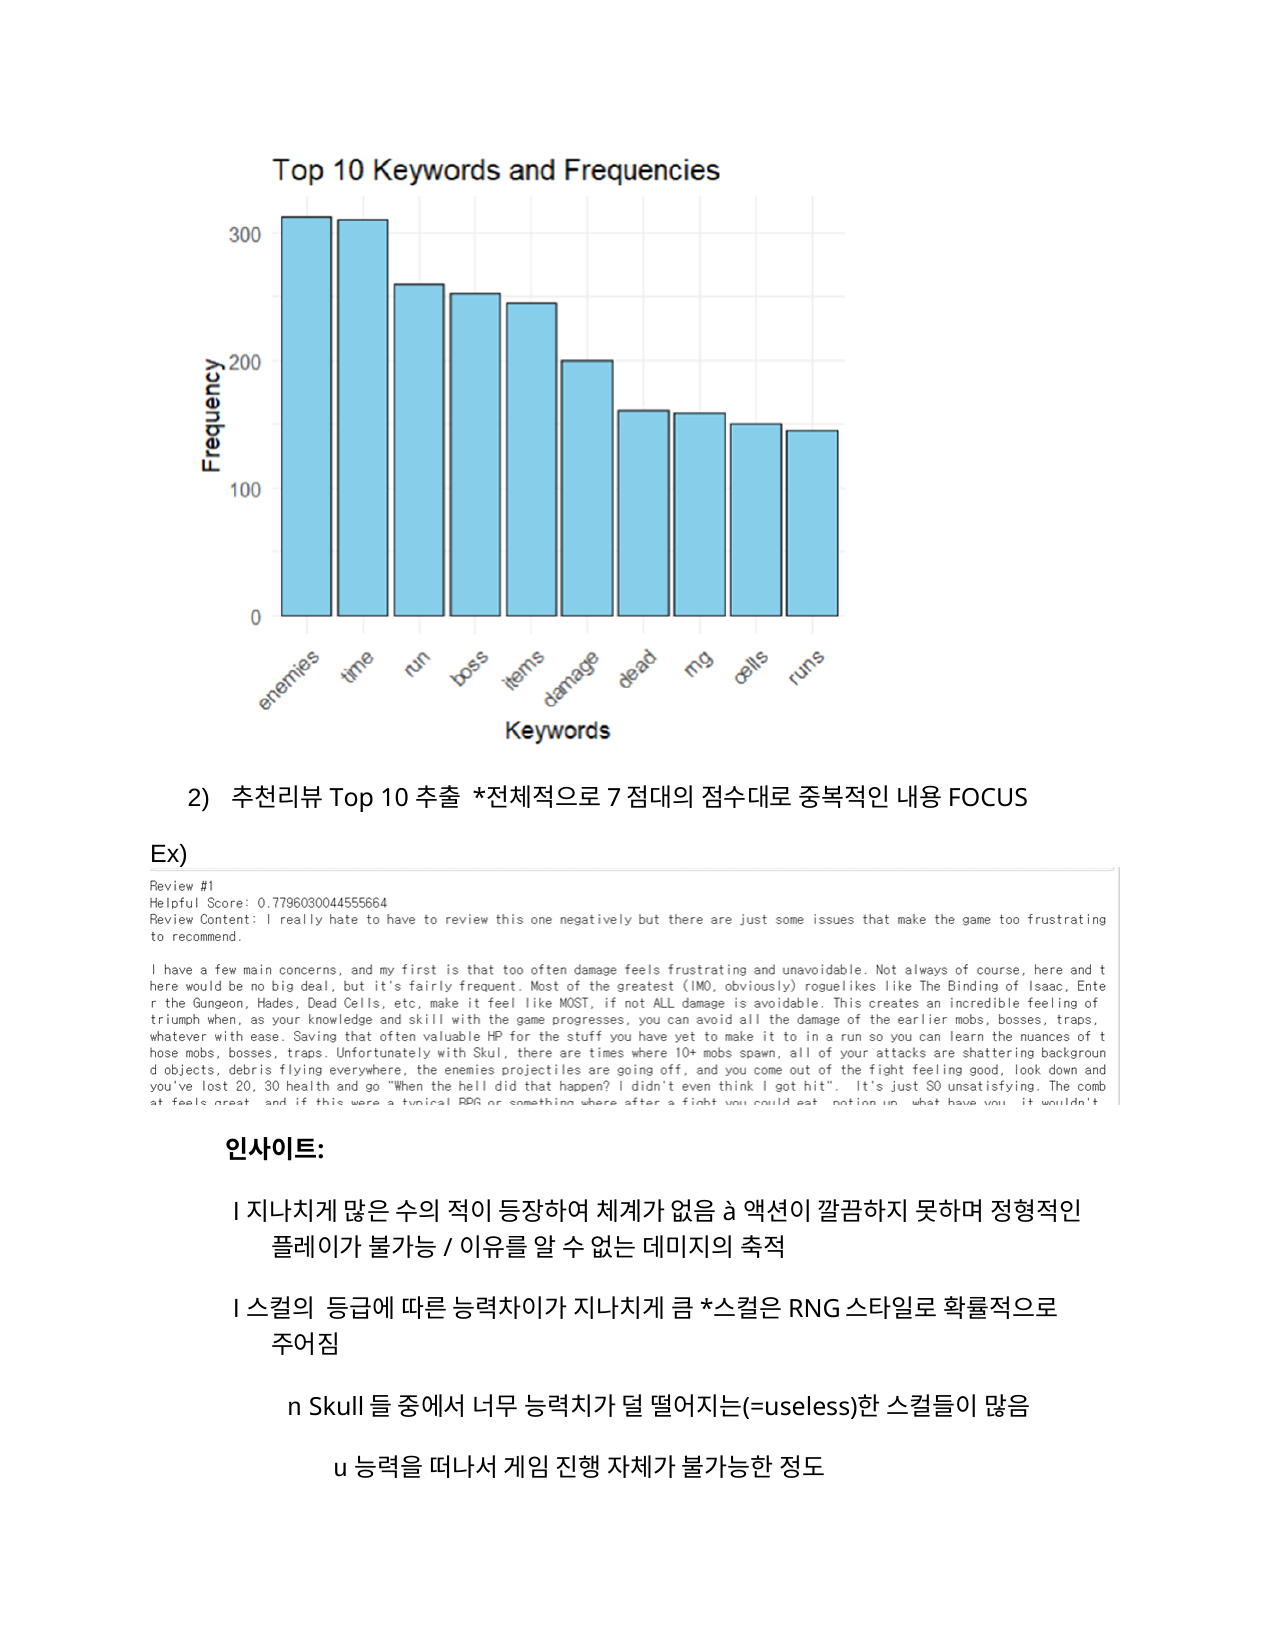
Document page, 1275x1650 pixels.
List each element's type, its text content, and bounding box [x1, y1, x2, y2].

picture [187, 150, 850, 753]
text 인사이트: [150, 1130, 1125, 1166]
text n Skull들 중에서 너무 능력치가 덜 떨어지는(=useless)한 스컬들이 많음 [287, 1386, 1125, 1422]
text 2) 추천리뷰 Top 10 추출 *전체적으로 7점대의 점수대로 중복적인 내용 FOCUS [187, 777, 1125, 814]
picture [150, 867, 1125, 1105]
text l 지나치게 많은 수의 적이 등장하여 체계가 없음 à 액션이 깔끔하지 못하며 정형적인 플레이가 불가능 / 이유를 알 수 없는 데미지의 축적 [233, 1191, 1125, 1264]
text Ex) [150, 839, 1125, 867]
text u 능력을 떠나서 게임 진행 자체가 불가능한 정도 [333, 1447, 1125, 1484]
text l 스컬의 등급에 따른 능력차이가 지나치게 큼 *스컬은 RNG스타일로 확률적으로 주어짐 [233, 1289, 1125, 1361]
